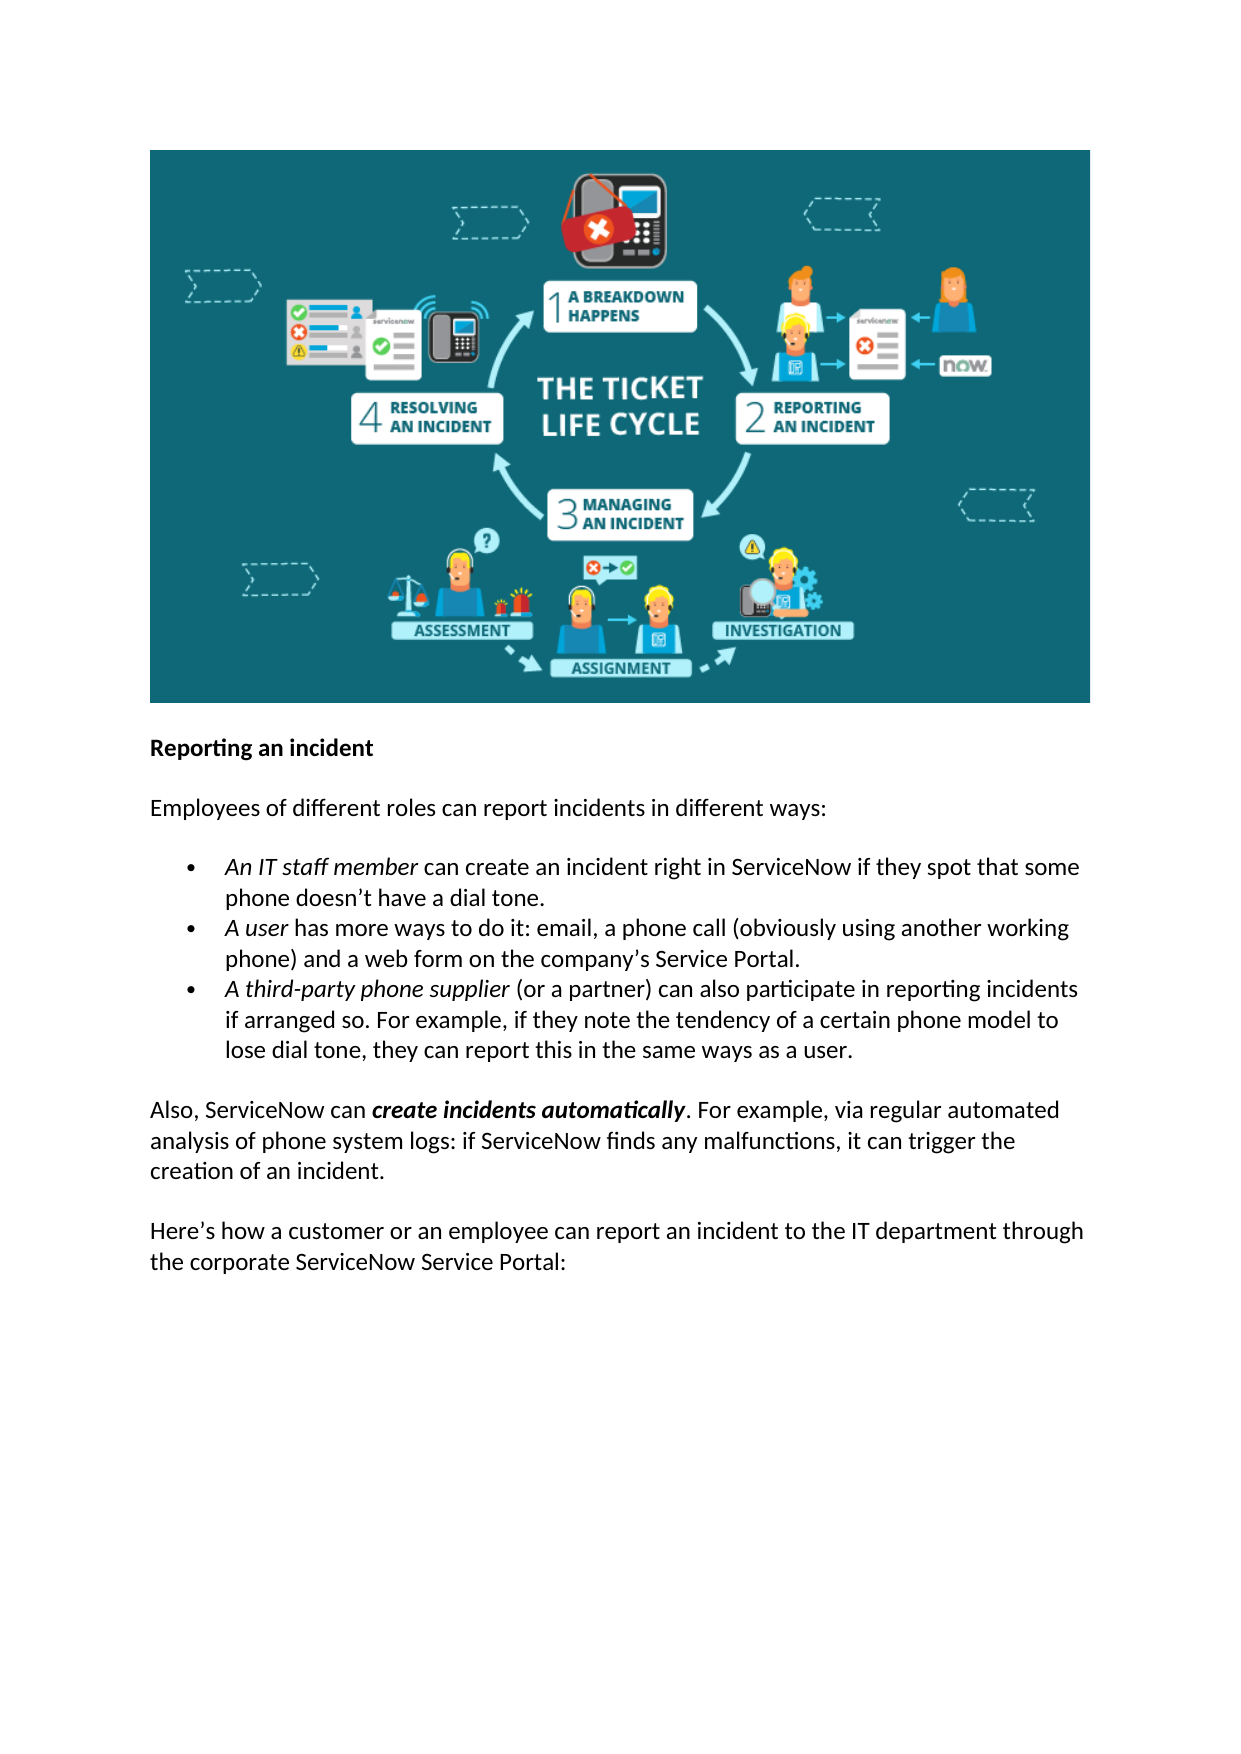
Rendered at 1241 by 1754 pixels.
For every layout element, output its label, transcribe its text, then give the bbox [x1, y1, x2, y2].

list A user has more ways to do it: email, a phone call (obviously using another working phone) and a web form on the company’s Service Portal. [187, 913, 1090, 974]
list A third-party phone supplier (or a partner) can also participate in reporting incidents if arranged so. For example, if they note the tendency of a certain phone model to lose dial tone, they can report this in the same ways as a user. [187, 974, 1090, 1065]
list An IT staff member can create an incident right in ServiceNow if they spot that some phone doesn’t have a dial tone. [187, 852, 1090, 913]
subtitle Reporting an incident [150, 732, 1090, 763]
text Also, ServiceNow can create incidents automatically. For example, via regular automated analysis of phone system logs: if ServiceNow finds any malfunctions, it can trigger the creation of an incident. [150, 1094, 1090, 1186]
text Employees of different roles can report incidents in different ways: [150, 792, 1090, 822]
picture [150, 150, 1091, 703]
text Here’s how a customer or an employee can report an incident to the IT department through the corporate ServiceNow Service Portal: [150, 1215, 1090, 1276]
